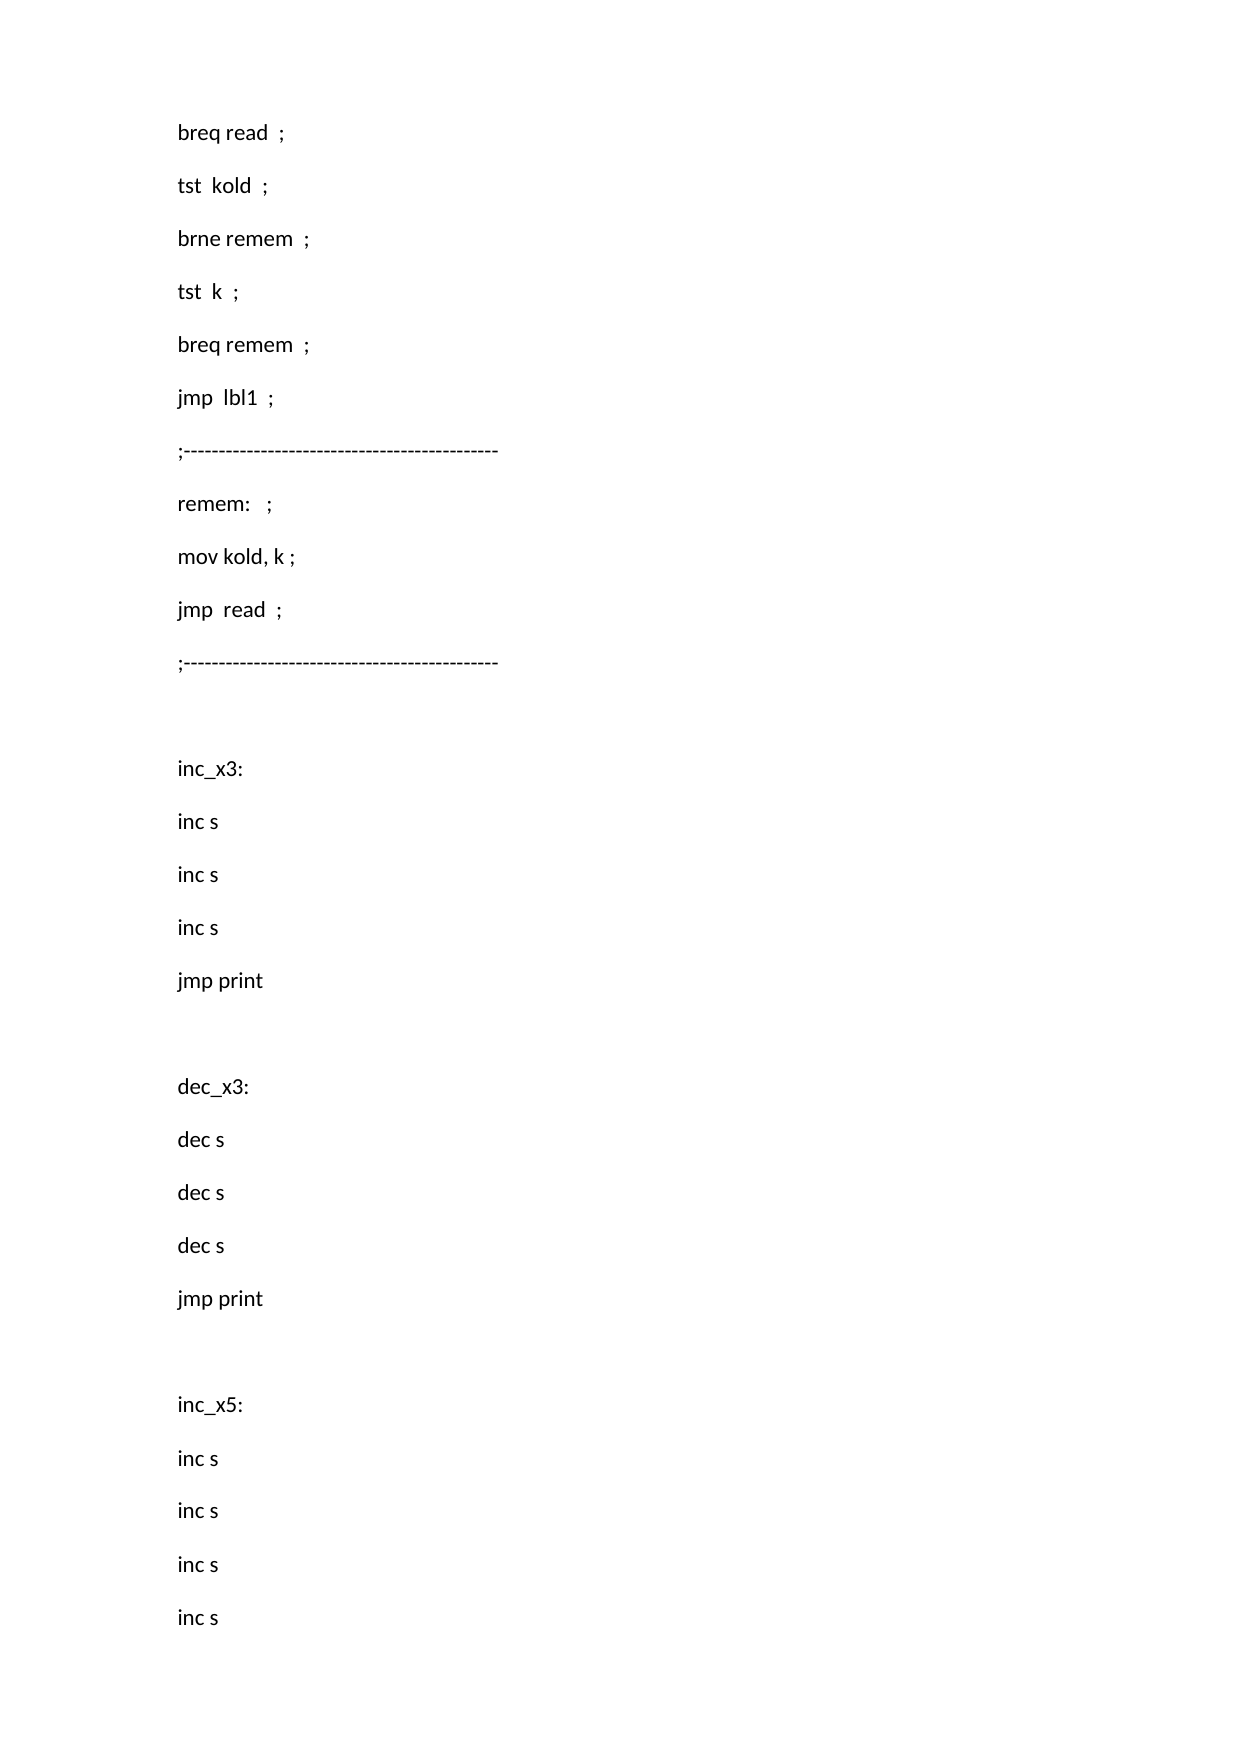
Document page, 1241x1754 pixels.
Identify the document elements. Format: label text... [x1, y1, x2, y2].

text tst kold ; [177, 171, 1152, 199]
text inc s [177, 1603, 1152, 1631]
text inc s [177, 860, 1152, 888]
text inc_x3: [177, 754, 1152, 782]
text jmp print [177, 1284, 1152, 1313]
text jmp read ; [177, 595, 1152, 623]
text breq remem ; [177, 330, 1152, 358]
text mov kold, k ; [177, 542, 1152, 570]
text brne remem ; [177, 224, 1152, 252]
text inc_x5: [177, 1391, 1152, 1419]
text jmp lbl1 ; [177, 383, 1152, 411]
text inc s [177, 1497, 1152, 1525]
text remem: ; [177, 489, 1152, 517]
text dec s [177, 1126, 1152, 1153]
text breq read ; [177, 118, 1152, 146]
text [177, 436, 1152, 464]
text dec s [177, 1178, 1152, 1207]
text inc s [177, 1550, 1152, 1578]
text dec s [177, 1232, 1152, 1259]
text dec_x3: [177, 1072, 1152, 1101]
text tst k ; [177, 277, 1152, 305]
text inc s [177, 913, 1152, 941]
text jmp print [177, 966, 1152, 994]
text ;--------------------------------------------- [177, 648, 1152, 676]
text inc s [177, 1444, 1152, 1472]
text inc s [177, 807, 1152, 835]
